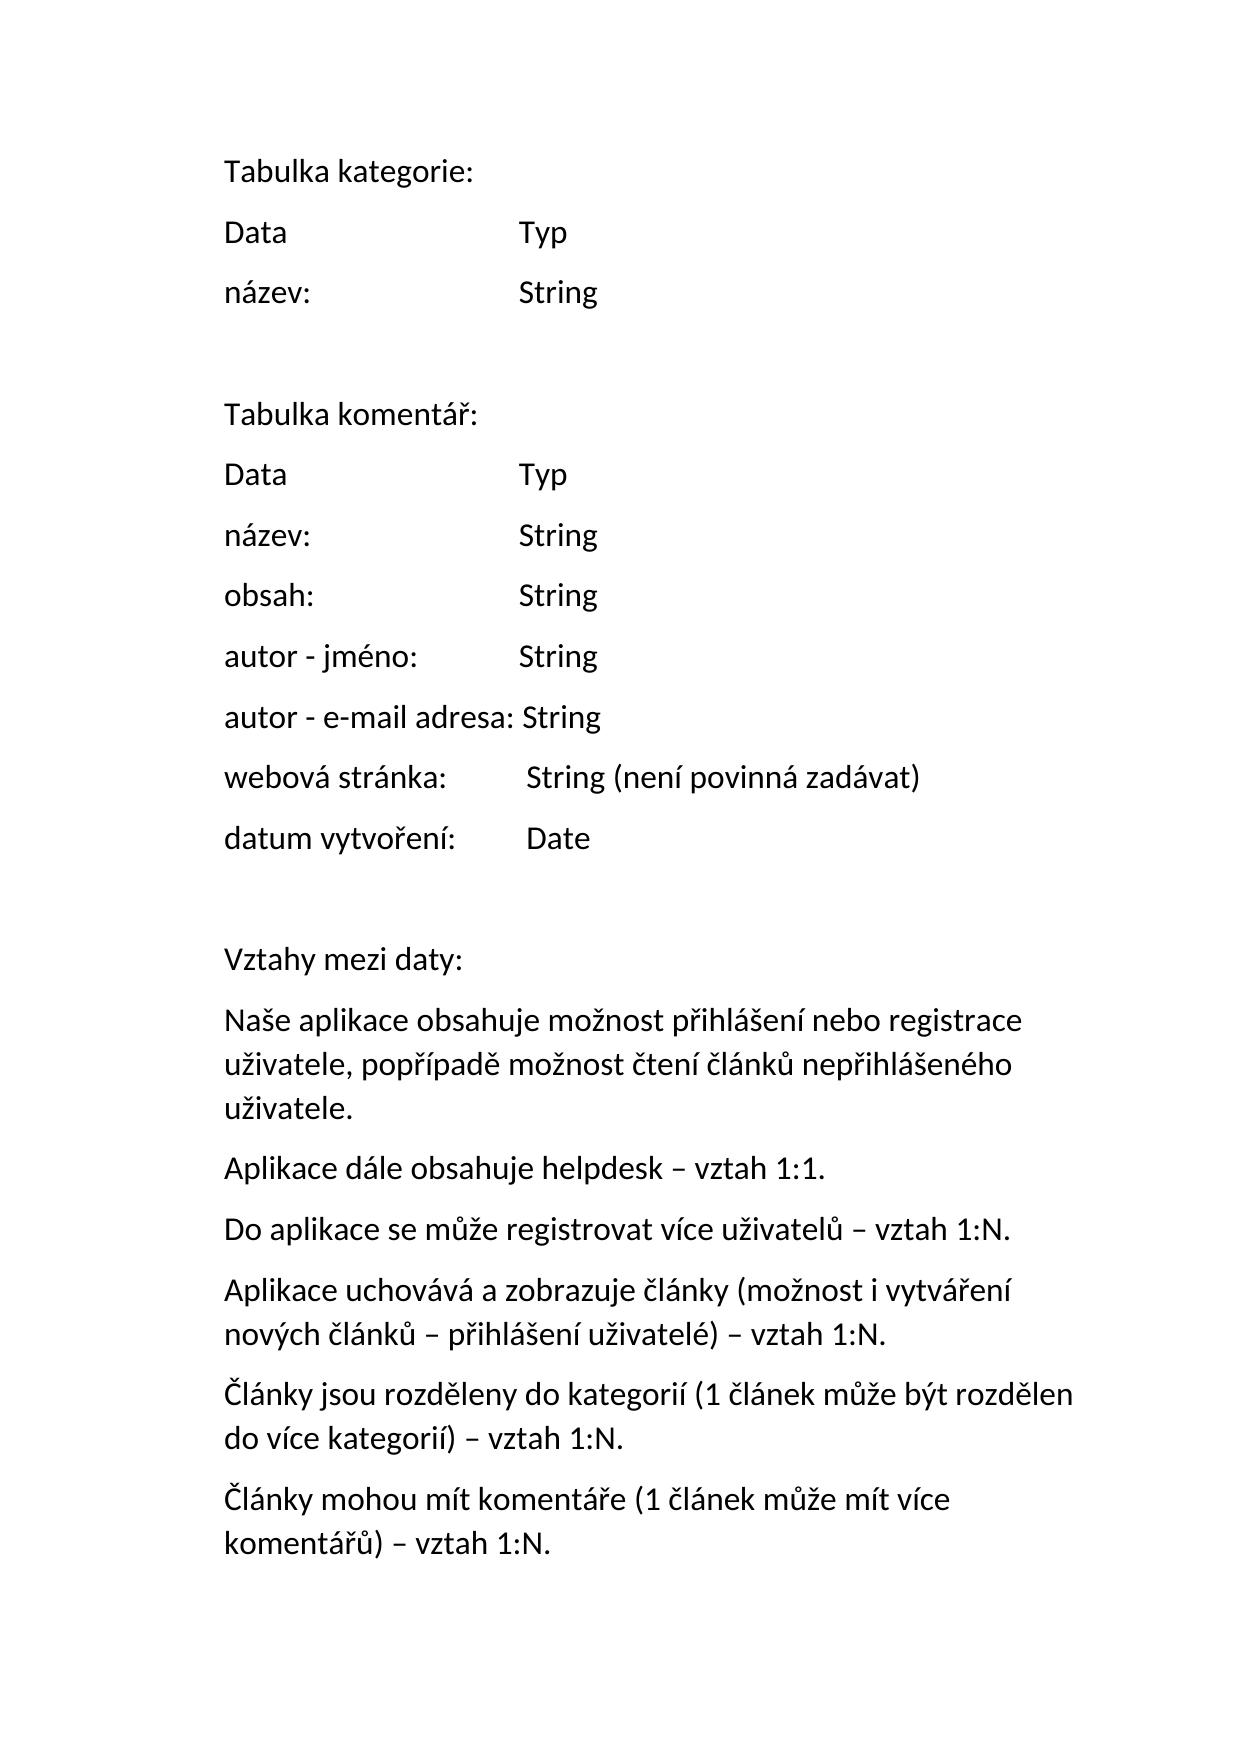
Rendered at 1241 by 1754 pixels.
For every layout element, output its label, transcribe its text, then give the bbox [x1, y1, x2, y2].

text Aplikace dále obsahuje helpdesk – vztah 1:1. [224, 1147, 1090, 1188]
text název: String [224, 271, 1090, 312]
text název: String [224, 514, 1090, 554]
text Články jsou rozděleny do kategorií (1 článek může být rozdělen do více kategorií) – vztah 1:N. [224, 1373, 1090, 1458]
text Naše aplikace obsahuje možnost přihlášení nebo registrace uživatele, popřípadě možnost čtení článků nepřihlášeného uživatele. [224, 999, 1090, 1127]
text Do aplikace se může registrovat více uživatelů – vztah 1:N. [224, 1208, 1090, 1249]
text Aplikace uchovává a zobrazuje články (možnost i vytváření nových článků – přihlášení uživatelé) – vztah 1:N. [224, 1268, 1090, 1353]
text webová stránka: String (není povinná zadávat) [224, 756, 1090, 797]
text Vztahy mezi daty: [224, 938, 1090, 979]
text obsah: String [224, 574, 1090, 615]
text Tabulka kategorie: [224, 150, 1090, 191]
text autor - jméno: String [224, 635, 1090, 676]
text Data Typ [224, 453, 1090, 494]
text datum vytvoření: Date [224, 817, 1090, 858]
text Tabulka komentář: [224, 392, 1090, 433]
text autor - e-mail adresa: String [224, 696, 1090, 736]
text Data Typ [224, 211, 1090, 251]
text Články mohou mít komentáře (1 článek může mít více komentářů) – vztah 1:N. [224, 1478, 1090, 1562]
